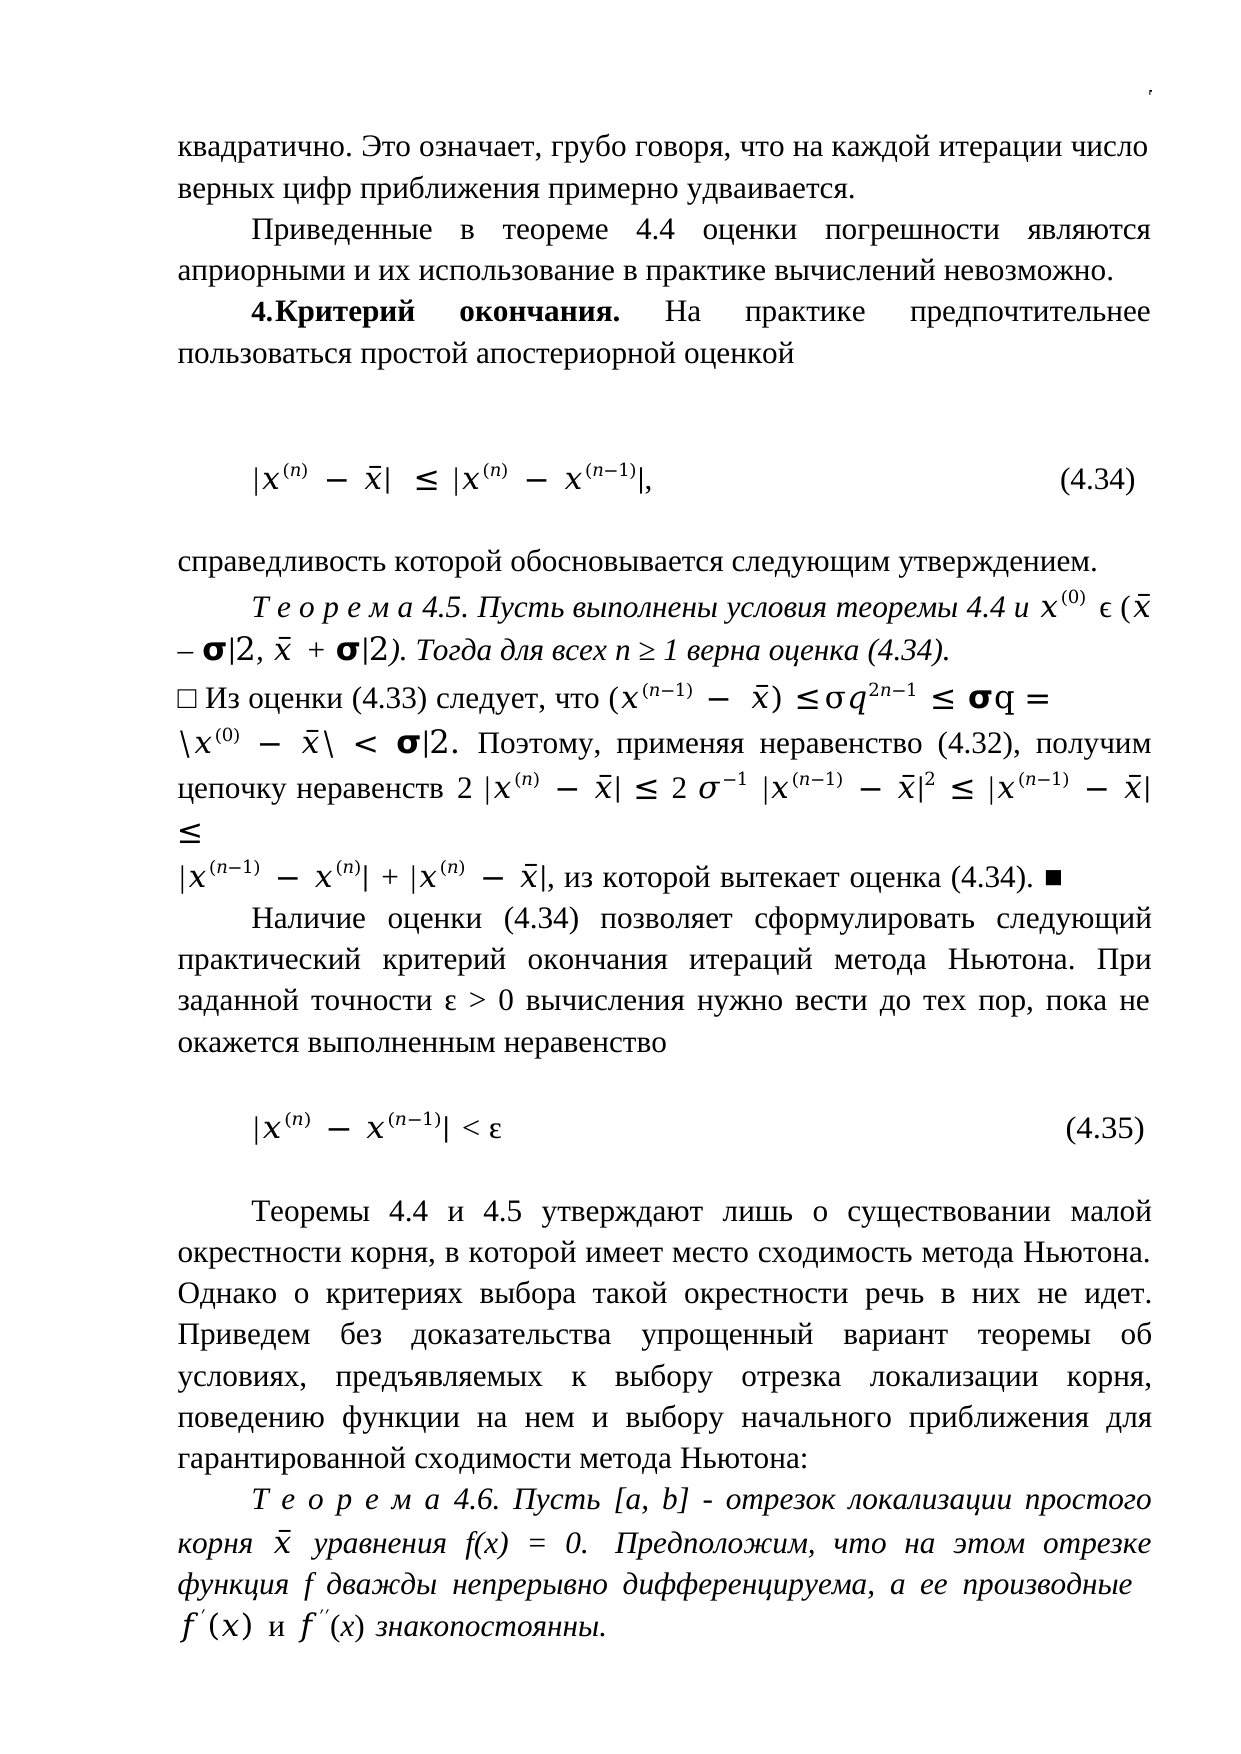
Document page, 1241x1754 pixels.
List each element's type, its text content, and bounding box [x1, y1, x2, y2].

text \𝑥(0) − 𝑥̅\ < 𝞂|2. Поэтому, применяя неравенство (4.32), получим цепочку неравенств 2 |𝑥(𝑛) − 𝑥̅| ≤ 2 𝜎−1 |𝑥(𝑛−1) − 𝑥̅|2 ≤ |𝑥(𝑛−1) − 𝑥̅| ≤ [177, 722, 1152, 849]
text |𝑥(𝑛−1) − 𝑥(𝑛)| + |𝑥(𝑛) − 𝑥̅|, из которой вытекает оценка (4.34). ■ [177, 856, 1198, 894]
text Приведенные в теореме 4.4 оценки погрешности являются априорными и их использование в практике вычислений невозможно. [177, 210, 1152, 287]
text |𝑥(𝑛) − 𝑥̅| ≤ |𝑥(𝑛) − 𝑥(𝑛−1)|, (4.34) справедливость которой обосновывается следующим утверждением. [177, 414, 1136, 578]
text Теоремы 4.4 и 4.5 утверждают лишь о существовании малой окрестности корня, в которой имеет место сходимость метода Ньютона. Однако о критериях выбора такой окрестности речь в них не идет. Приведем без доказательства упрощенный вариант теоремы об условиях, предъявляемых к выбору отрезка локализации корня, поведению функции на нем и выбору начального приближения для гарантированной сходимости метода Ньютона: [177, 1192, 1152, 1475]
text – 𝞂|2, 𝑥̅ + 𝞂|2). Тогда для всех n ≥ 1 верна оценка (4.34). [177, 628, 1198, 667]
text Т е о р е м а 4.6. Пусть [a, b] - отрезок локализации простого корня 𝑥̅ уравнения f(x) = 0. Предположим, что на этом отрезке функция f дважды непрерывно дифференцируема, а ее производные [177, 1481, 1152, 1601]
text Наличие оценки (4.34) позволяет сформулировать следующий практический критерий окончания итераций метода Ньютона. При заданной точности ԑ > 0 вычисления нужно вести до тех пор, пока не окажется выполненным неравенство [177, 899, 1152, 1059]
text □ Из оценки (4.33) следует, что (𝑥(𝑛−1) − 𝑥̅) ≤ σ𝑞2𝑛−1 ≤ 𝞂q = [177, 677, 1198, 716]
text Т е о р е м а 4.5. Пусть выполнены условия теоремы 4.4 и 𝑥(0) ϵ (𝑥̅ [251, 586, 1198, 624]
list Критерий окончания. На практике предпочтительнее пользоваться простой апостериорной оценкой [177, 293, 1152, 370]
text квадратично. Это означает, грубо говоря, что на каждой итерации число верных цифр приближения примерно удваивается. [177, 128, 1198, 205]
text 𝑓′(𝑥) и 𝑓′′(x) знакопостоянны. [177, 1607, 1198, 1643]
text |𝑥(𝑛) − 𝑥(𝑛−1)| < ԑ (4.35) [251, 1107, 1198, 1145]
